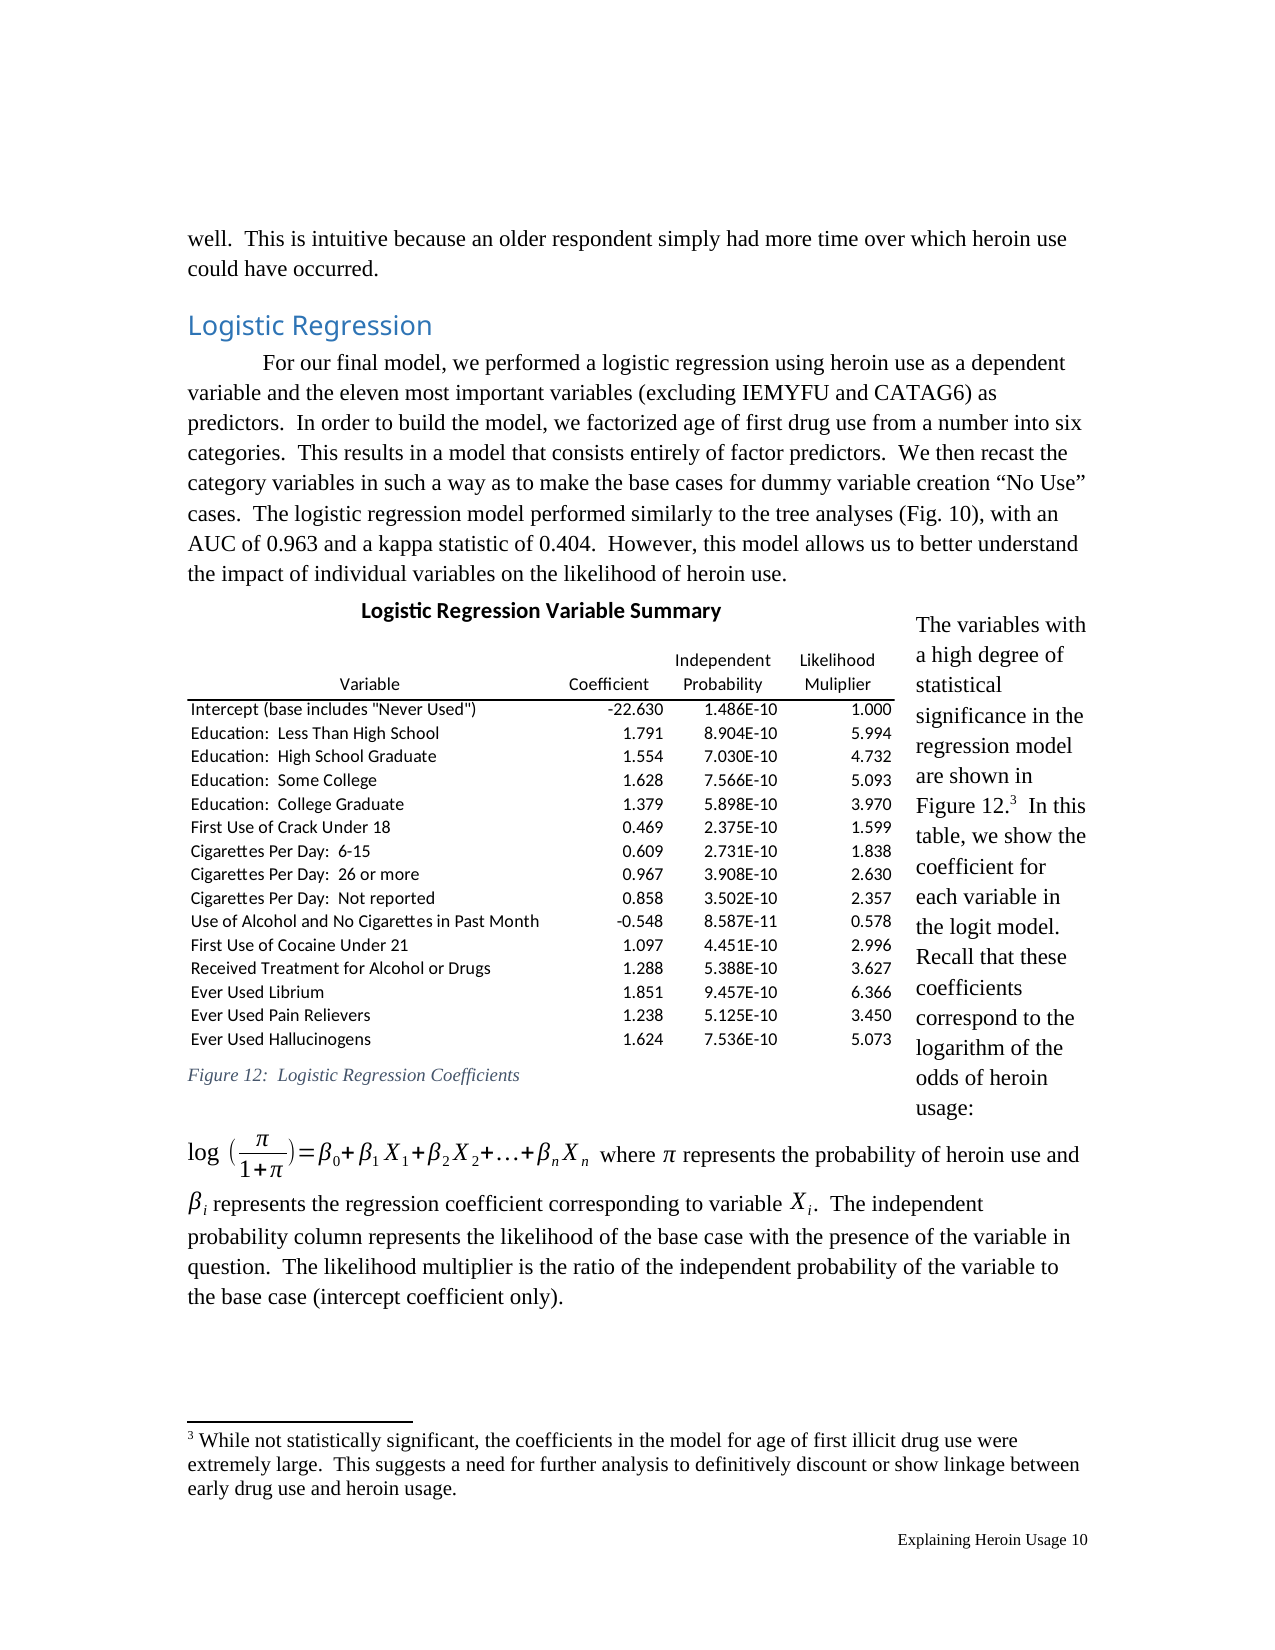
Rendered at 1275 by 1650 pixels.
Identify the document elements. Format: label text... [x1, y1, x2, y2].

text For our final model, we performed a logistic regression using heroin use as a dependent variable and the eleven most important variables (excluding IEMYFU and CATAG6) as predictors. In order to build the model, we factorized age of first drug use from a number into six categories. This results in a model that consists entirely of factor predictors. We then recast the category variables in such a way as to make the base cases for dummy variable creation “No Use” cases. The logistic regression model performed similarly to the tree analyses (Fig. 10), with an AUC of 0.963 and a kappa statistic of 0.404. However, this model allows us to better understand the impact of individual variables on the likelihood of heroin use. [187, 349, 1087, 586]
subtitle Logistic Regression [187, 306, 1087, 343]
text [187, 225, 1087, 282]
text The variables with a high degree of statistical significance in the regression model are shown in Figure 12. In this table, we show the coefficient for each variable in the logit model. Recall that these coefficients correspond to the logarithm of the odds of heroin usage: where represents the probability of heroin use and represents the regression coefficient corresponding to variable . The independent probability column represents the likelihood of the base case with the presence of the variable in question. The likelihood multiplier is the ratio of the independent probability of the variable to the base case (intercept coefficient only). [187, 611, 1087, 1309]
